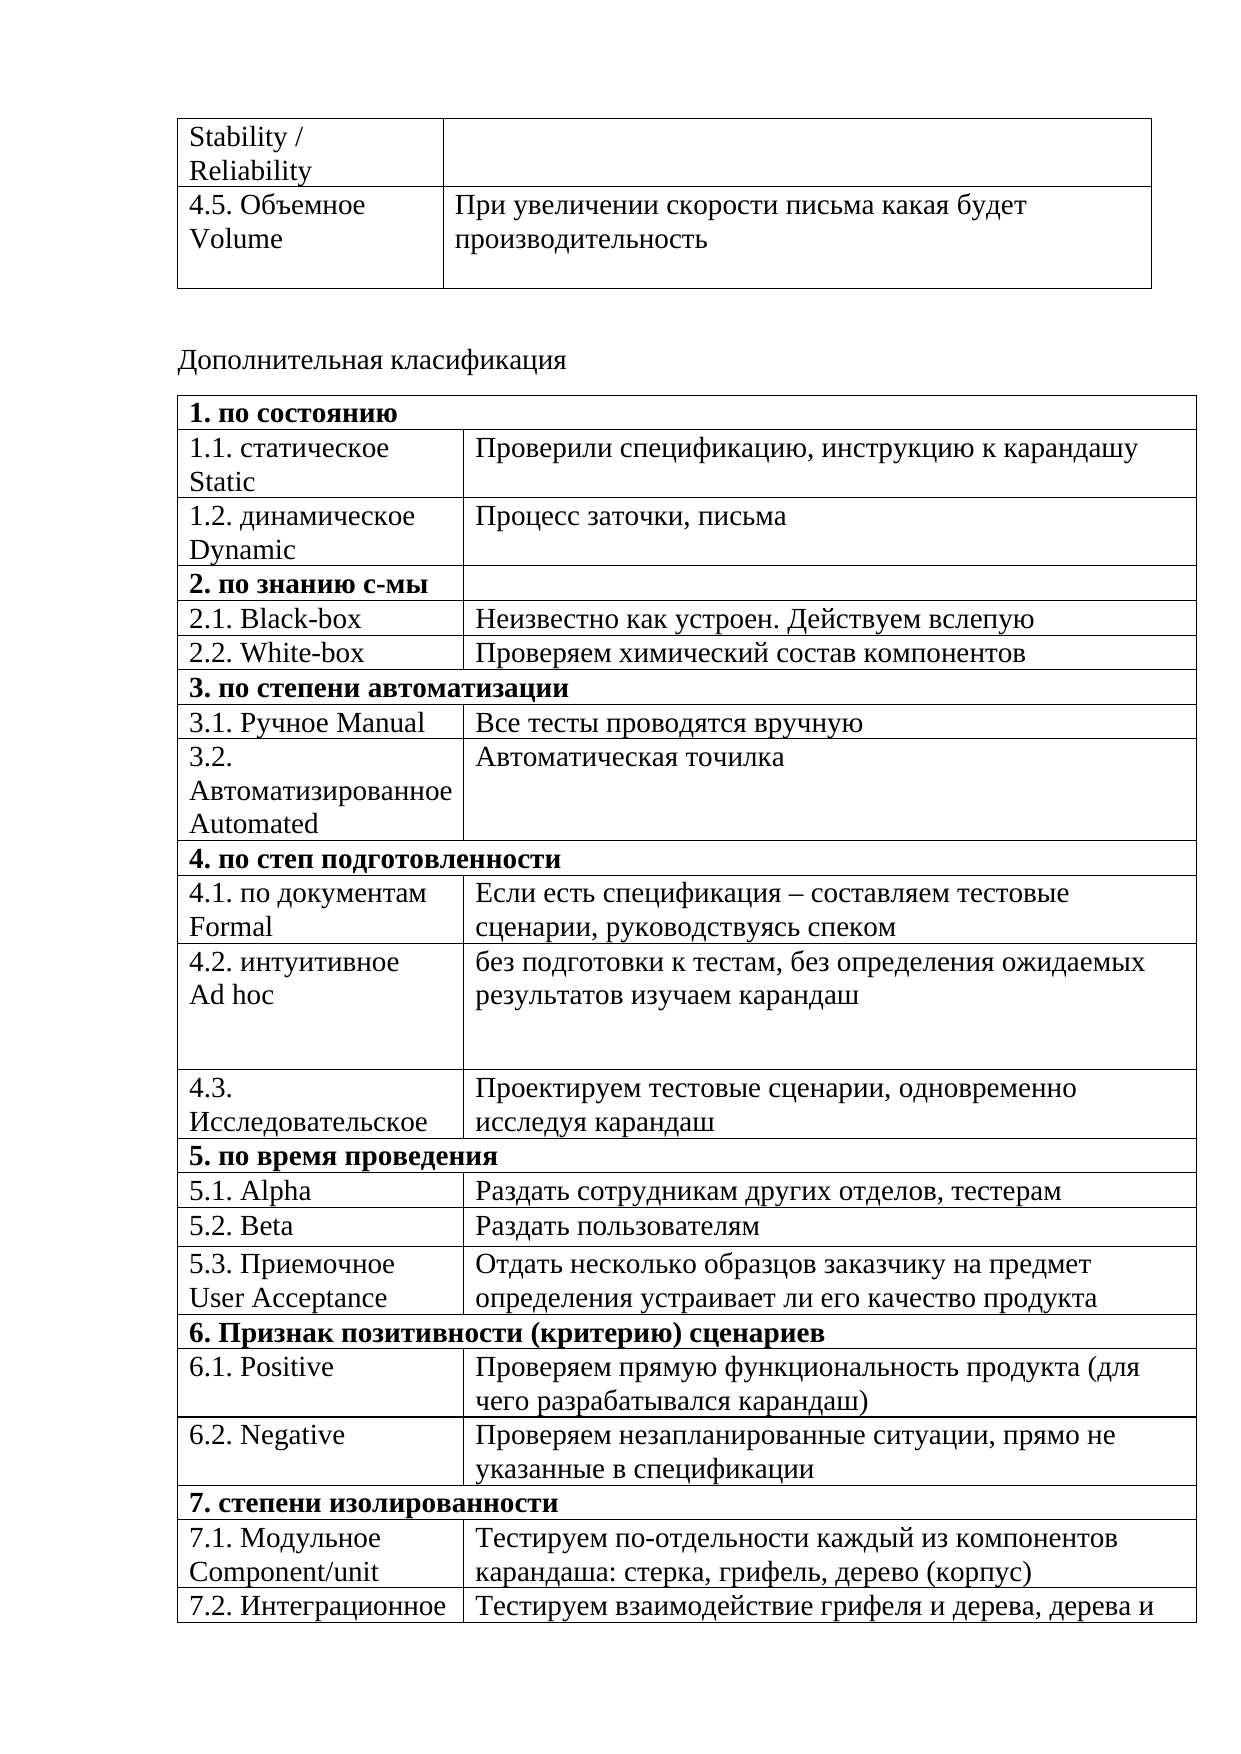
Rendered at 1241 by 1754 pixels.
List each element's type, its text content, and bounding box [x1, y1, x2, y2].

table_cell 7. степени изолированности [178, 1486, 1196, 1519]
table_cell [464, 1588, 1196, 1622]
table_cell 1.2. динамическое Dynamic [178, 498, 463, 565]
table_cell Проектируем тестовые сценарии, одновременно исследуя карандаш [464, 1070, 1196, 1137]
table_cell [178, 1588, 463, 1622]
table_cell 3. по степени автоматизации [178, 670, 1196, 704]
table_cell 2. по знанию с-мы [178, 566, 463, 600]
table_cell Все тесты проводятся вручную [464, 705, 1196, 738]
table_cell Тестируем по-отдельности каждый из компонентов карандаша: стерка, грифель, дерево (корпус) [464, 1520, 1196, 1587]
table_cell 5.1. Alpha [178, 1173, 463, 1207]
table_cell [464, 566, 1196, 600]
table_cell 4. по степ подготовленности [178, 841, 1196, 874]
table_cell 5.3. Приемочное User Acceptance [178, 1247, 463, 1314]
table_cell 4.2. интуитивное Ad hoc [178, 944, 463, 1069]
table_header 1. по состоянию [178, 396, 1196, 429]
table_cell 6. Признак позитивности (критерию) сценариев [178, 1315, 1196, 1348]
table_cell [444, 119, 1151, 186]
table_cell 7.1. Модульное Component/unit [178, 1520, 463, 1587]
table_cell 4.1. по документам Formal [178, 876, 463, 943]
table_cell Если есть спецификация – составляем тестовые сценарии, руководствуясь спеком [464, 876, 1196, 943]
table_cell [178, 119, 443, 186]
table_cell 2.2. White-box [178, 636, 463, 669]
table_cell 6.1. Positive [178, 1349, 463, 1416]
table_cell 4.3. Исследовательское [178, 1070, 463, 1137]
table_cell Неизвестно как устроен. Действуем вслепую [464, 601, 1196, 634]
table_cell При увеличении скорости письма какая будет производительность [444, 187, 1151, 288]
table_cell 4.5. Объемное Volume [178, 187, 443, 288]
table_cell без подготовки к тестам, без определения ожидаемых результатов изучаем карандаш [464, 944, 1196, 1069]
table_cell 2.1. Black-box [178, 601, 463, 634]
table_cell 1.1. статическое Static [178, 430, 463, 497]
text Дополнительная класификация [177, 342, 1152, 375]
table_cell Проверяем незапланированные ситуации, прямо не указанные в спецификации [464, 1418, 1196, 1484]
table_cell 3.1. Ручное Manual [178, 705, 463, 738]
table_cell Проверили спецификацию, инструкцию к карандашу [464, 430, 1196, 497]
table_cell Раздать сотрудникам других отделов, тестерам [464, 1173, 1196, 1207]
table_cell Автоматическая точилка [464, 739, 1196, 840]
table_cell 5.2. Beta [178, 1208, 463, 1246]
table_cell Проверяем прямую функциональность продукта (для чего разрабатывался карандаш) [464, 1349, 1196, 1416]
table_cell Отдать несколько образцов заказчику на предмет определения устраивает ли его качество продукта [464, 1247, 1196, 1314]
table_cell 5. по время проведения [178, 1139, 1196, 1172]
table_cell Проверяем химический состав компонентов [464, 636, 1196, 669]
table_cell Раздать пользователям [464, 1208, 1196, 1246]
table_cell 6.2. Negative [178, 1418, 463, 1484]
table_cell 3.2. Автоматизированное Automated [178, 739, 463, 840]
table_cell Процесс заточки, письма [464, 498, 1196, 565]
